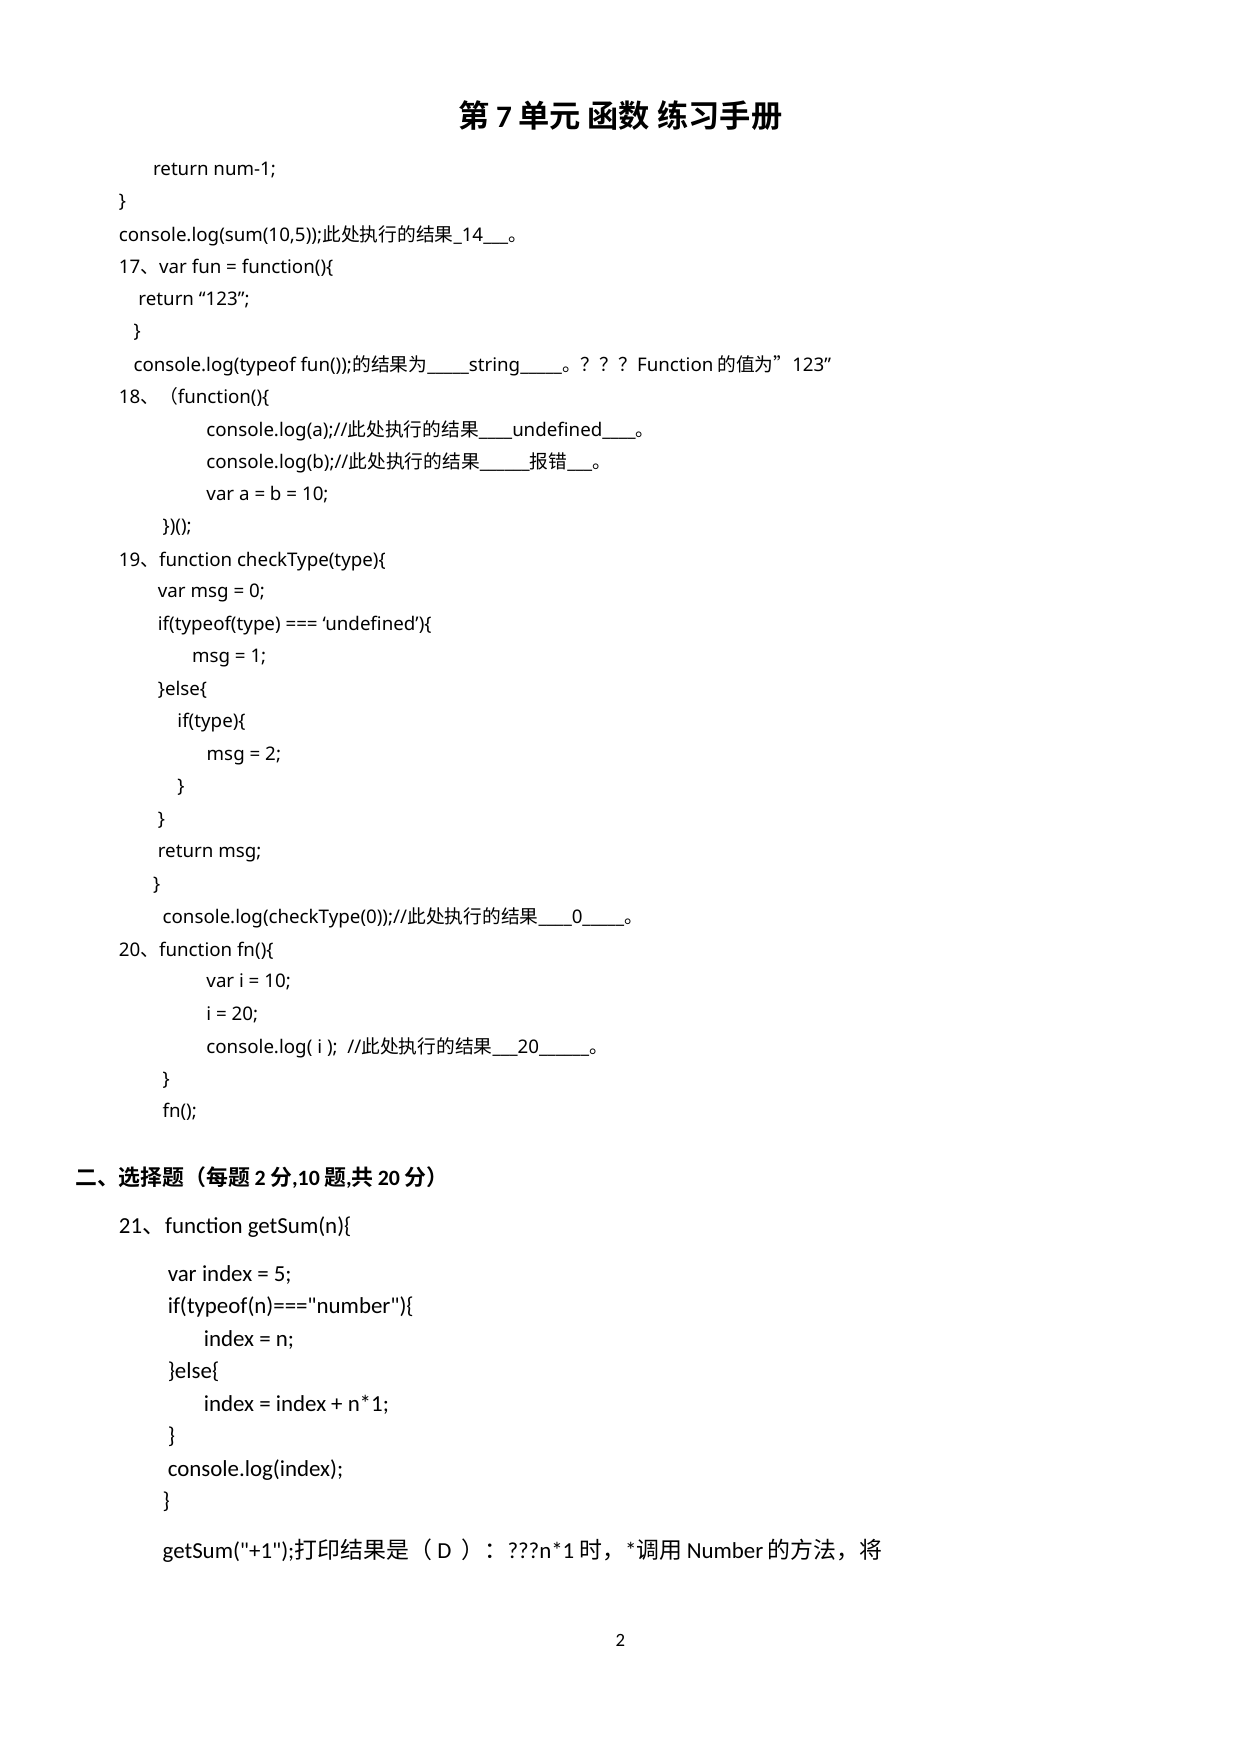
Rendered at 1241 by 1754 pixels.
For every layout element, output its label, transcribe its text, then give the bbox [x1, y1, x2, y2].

list if(type){ [75, 704, 1165, 737]
list } [119, 1062, 1165, 1094]
text console.log(sum(10,5));此处执行的结果_14___。 [75, 217, 1165, 249]
list 21、function getSum(n){ [75, 1192, 1165, 1257]
list i = 20; [162, 997, 1165, 1029]
list （function(){ [75, 379, 1165, 412]
list } [75, 802, 1165, 834]
list console.log(b);//此处执行的结果______报错___。 [162, 444, 1165, 477]
list var msg = 0; [75, 574, 1165, 607]
list }else{ [119, 1354, 1165, 1387]
list index = index + n*1; [119, 1387, 1165, 1419]
list var i = 10; [162, 964, 1165, 997]
list } [119, 1419, 1165, 1452]
text console.log(typeof fun());的结果为_____string_____。？？？Function的值为”123” [75, 347, 1165, 379]
list msg = 1; [75, 639, 1165, 672]
list var index = 5; [119, 1257, 1165, 1289]
list var a = b = 10; [162, 477, 1165, 509]
list } [119, 1484, 1165, 1517]
list function fn(){ [75, 932, 1165, 964]
list console.log( i ); //此处执行的结果___20______。 [162, 1029, 1165, 1062]
list }else{ [75, 672, 1165, 704]
list if(typeof(type) === ‘undefined’){ [75, 607, 1165, 639]
list if(typeof(n)==="number"){ [119, 1289, 1165, 1322]
list console.log(checkType(0));//此处执行的结果____0_____。 [119, 899, 1165, 932]
list msg = 2; [75, 737, 1165, 769]
list console.log(a);//此处执行的结果____undefined____。 [162, 412, 1165, 444]
list 19、function checkType(type){ [75, 542, 1165, 574]
text } [75, 184, 1165, 217]
list getSum("+1");打印结果是（ D ）：???n*1时，*调用Number的方法，将 [119, 1517, 1165, 1582]
list console.log(index); [119, 1452, 1165, 1484]
list })(); [119, 509, 1165, 542]
list index = n; [119, 1322, 1165, 1354]
text return “123”; [75, 282, 1165, 314]
text return num-1; [75, 152, 1165, 184]
list fn(); [119, 1094, 1165, 1127]
list } [75, 867, 1165, 899]
list } [75, 769, 1165, 802]
text 17、var fun = function(){ [75, 249, 1165, 282]
list return msg; [75, 834, 1165, 867]
list 选择题（每题2分,10题,共20分） [75, 1159, 1165, 1192]
text } [75, 314, 1165, 347]
